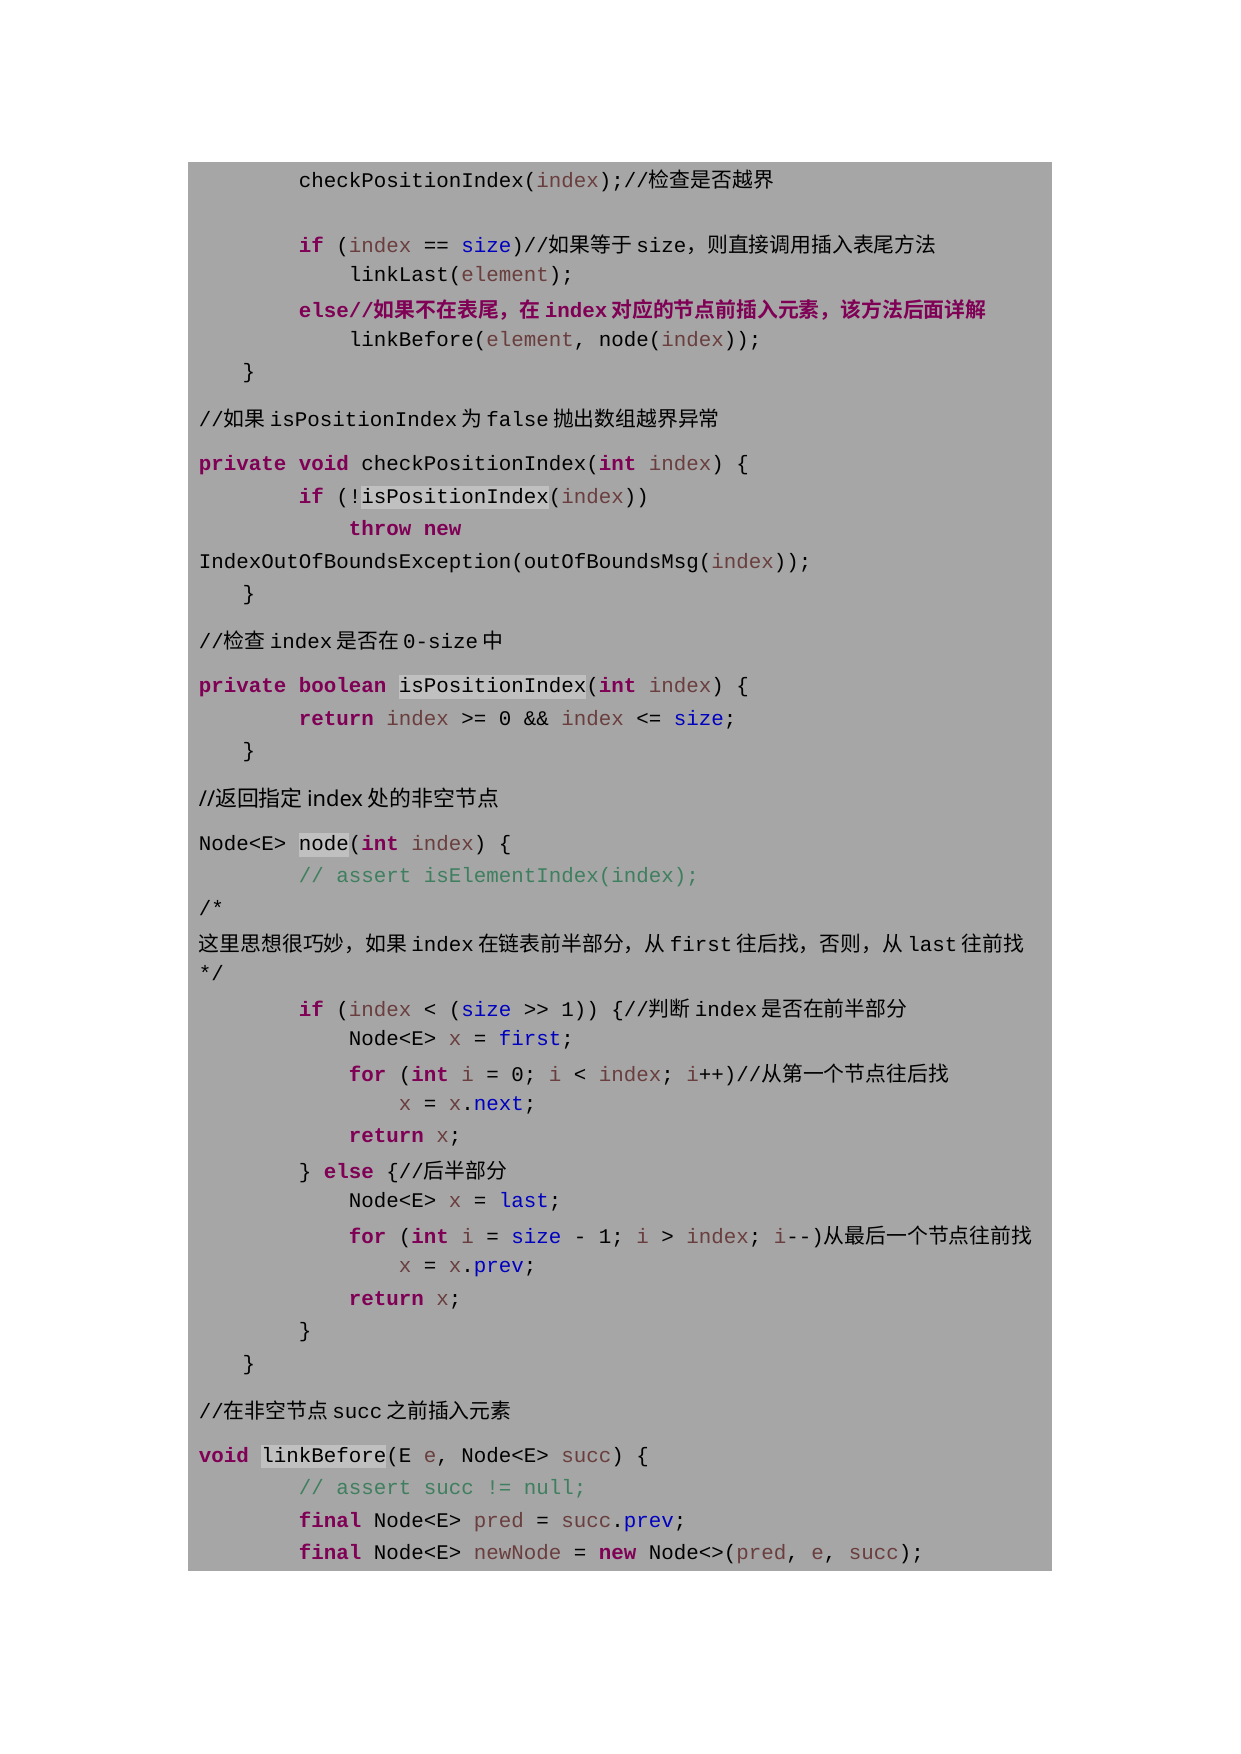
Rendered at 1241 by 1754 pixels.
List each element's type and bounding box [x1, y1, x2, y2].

table_header [188, 162, 1052, 1571]
